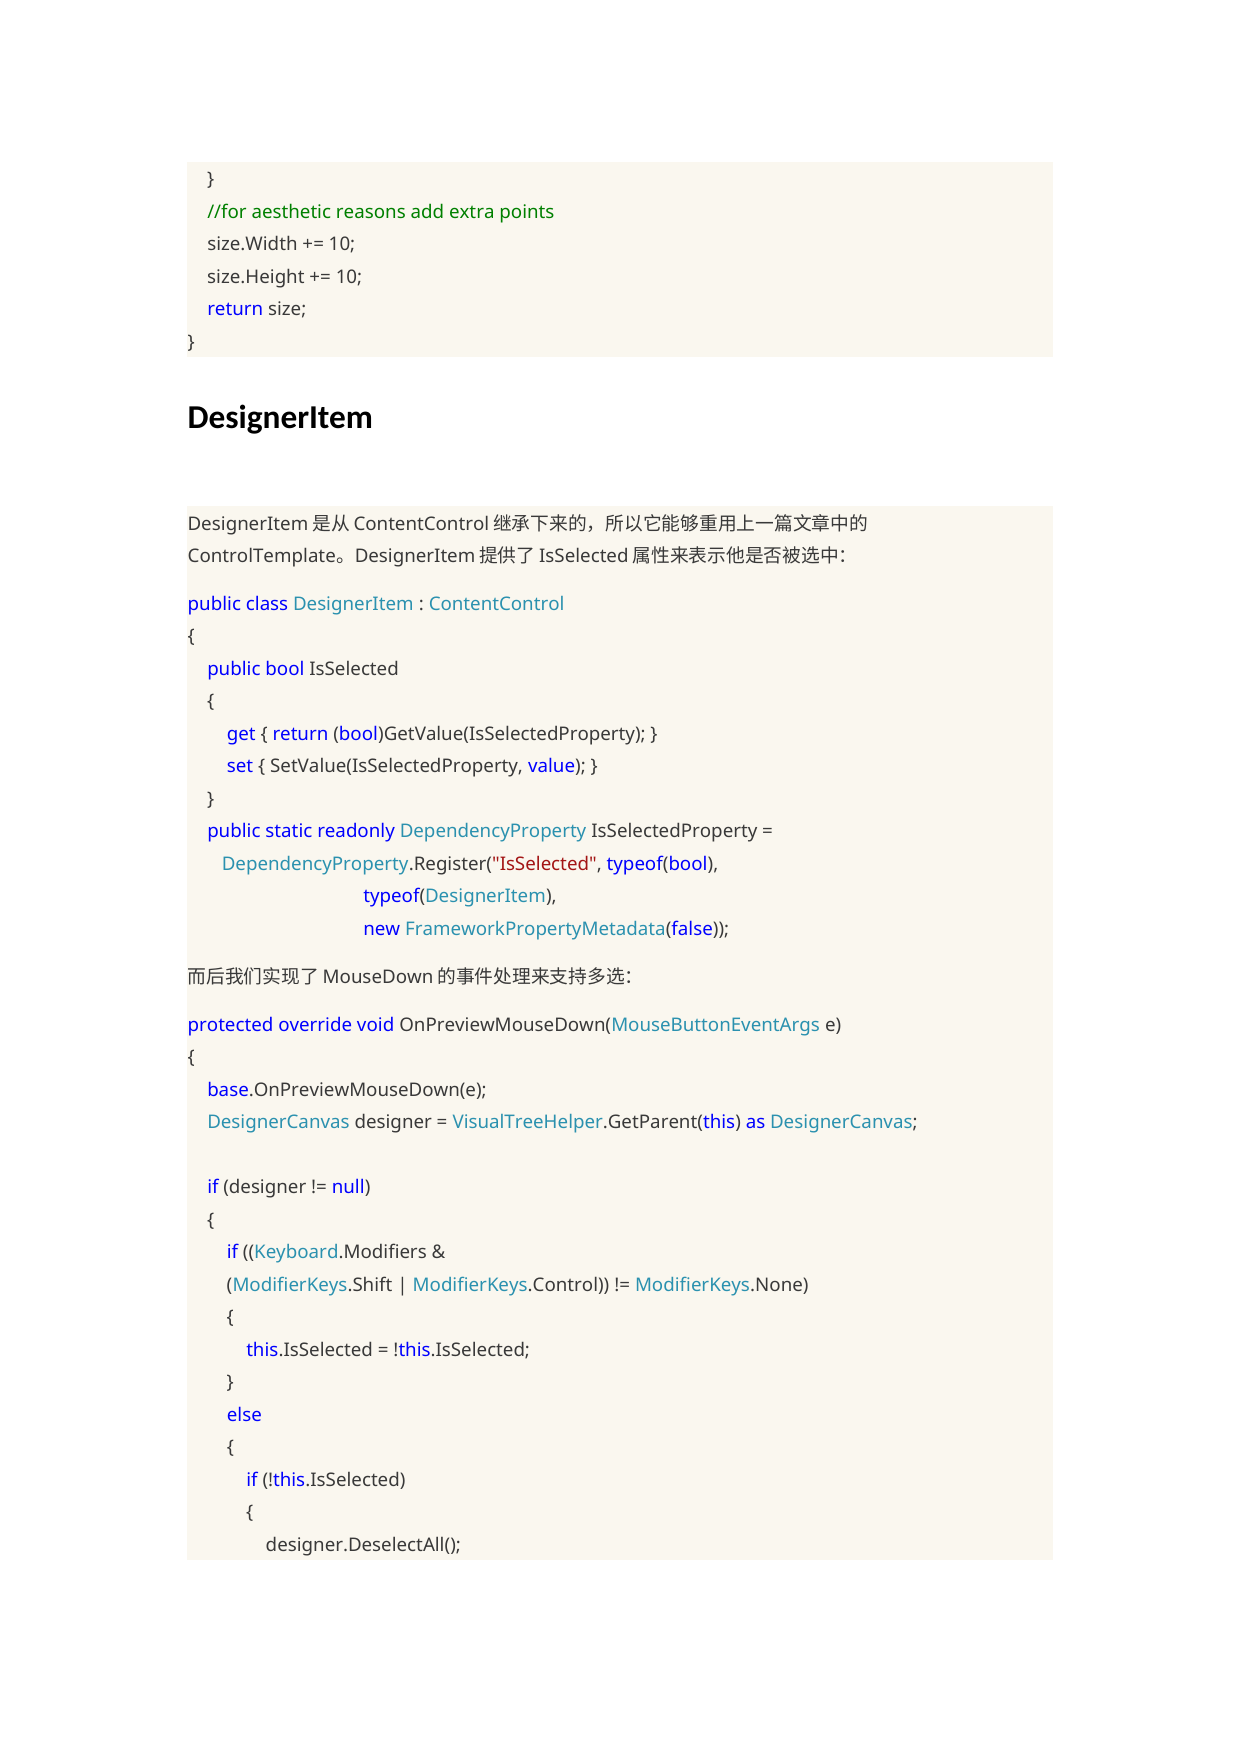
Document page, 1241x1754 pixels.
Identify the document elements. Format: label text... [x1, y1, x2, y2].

text { [187, 1040, 1053, 1073]
text get { return (bool)GetValue(IsSelectedProperty); } [187, 716, 1053, 749]
text public bool IsSelected [187, 651, 1053, 684]
text } [187, 781, 1053, 814]
text { [187, 1495, 1053, 1528]
text { [187, 1300, 1053, 1333]
text this.IsSelected = !this.IsSelected; [187, 1333, 1053, 1365]
text { [187, 1203, 1053, 1235]
text protected override void OnPreviewMouseDown(MouseButtonEventArgs e) [187, 1008, 1053, 1040]
text if ((Keyboard.Modifiers & [187, 1235, 1053, 1268]
text public static readonly DependencyProperty IsSelectedProperty = [187, 814, 1053, 846]
text size.Height += 10; [187, 259, 1053, 292]
text { [187, 1430, 1053, 1463]
text new FrameworkPropertyMetadata(false)); [187, 911, 1053, 944]
text (ModifierKeys.Shift | ModifierKeys.Control)) != ModifierKeys.None) [187, 1268, 1053, 1300]
text if (!this.IsSelected) [187, 1463, 1053, 1495]
text } [187, 1365, 1053, 1398]
text set { SetValue(IsSelectedProperty, value); } [187, 749, 1053, 781]
text DesignerCanvas designer = VisualTreeHelper.GetParent(this) as DesignerCanvas; [187, 1105, 1053, 1138]
text return size; [187, 292, 1053, 324]
text size.Width += 10; [187, 227, 1053, 259]
text { [187, 619, 1053, 651]
text //for aesthetic reasons add extra points [187, 194, 1053, 227]
text } [187, 324, 1053, 357]
text if (designer != null) [187, 1170, 1053, 1203]
text 而后我们实现了MouseDown的事件处理来支持多选： [187, 959, 1053, 992]
text DependencyProperty.Register("IsSelected", typeof(bool), [187, 846, 1053, 879]
text public class DesignerItem : ContentControl [187, 586, 1053, 619]
text typeof(DesignerItem), [187, 879, 1053, 911]
text } [187, 162, 1053, 194]
text DesignerItem是从ContentControl继承下来的，所以它能够重用上一篇文章中的ControlTemplate。DesignerItem提供了IsSelected属性来表示他是否被选中： [187, 506, 1053, 571]
text { [187, 684, 1053, 716]
text base.OnPreviewMouseDown(e); [187, 1073, 1053, 1105]
subtitle DesignerItem [187, 384, 1053, 449]
text designer.DeselectAll(); [187, 1528, 1053, 1560]
text else [187, 1398, 1053, 1430]
